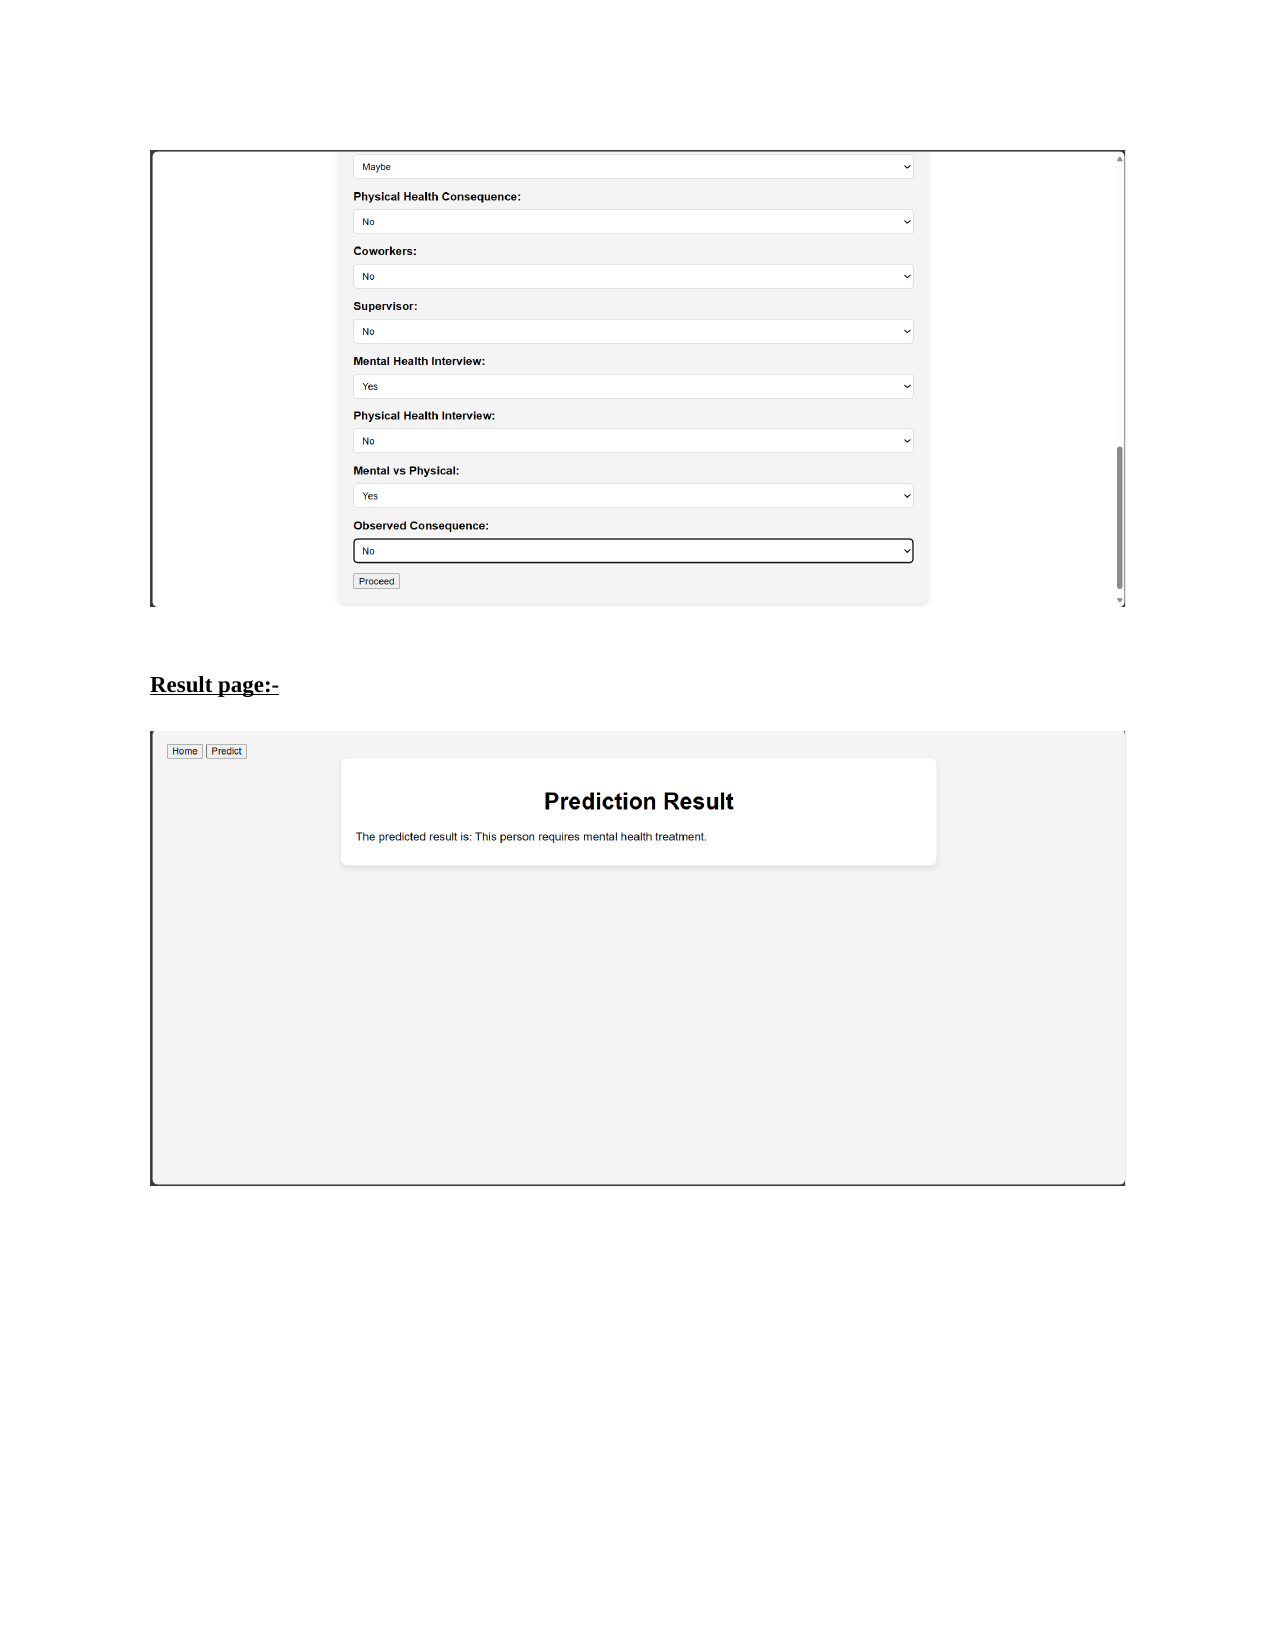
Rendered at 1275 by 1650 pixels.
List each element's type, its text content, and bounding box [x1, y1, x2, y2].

text Result page:- [150, 671, 1125, 697]
picture [150, 150, 1125, 607]
picture [150, 731, 1125, 1186]
